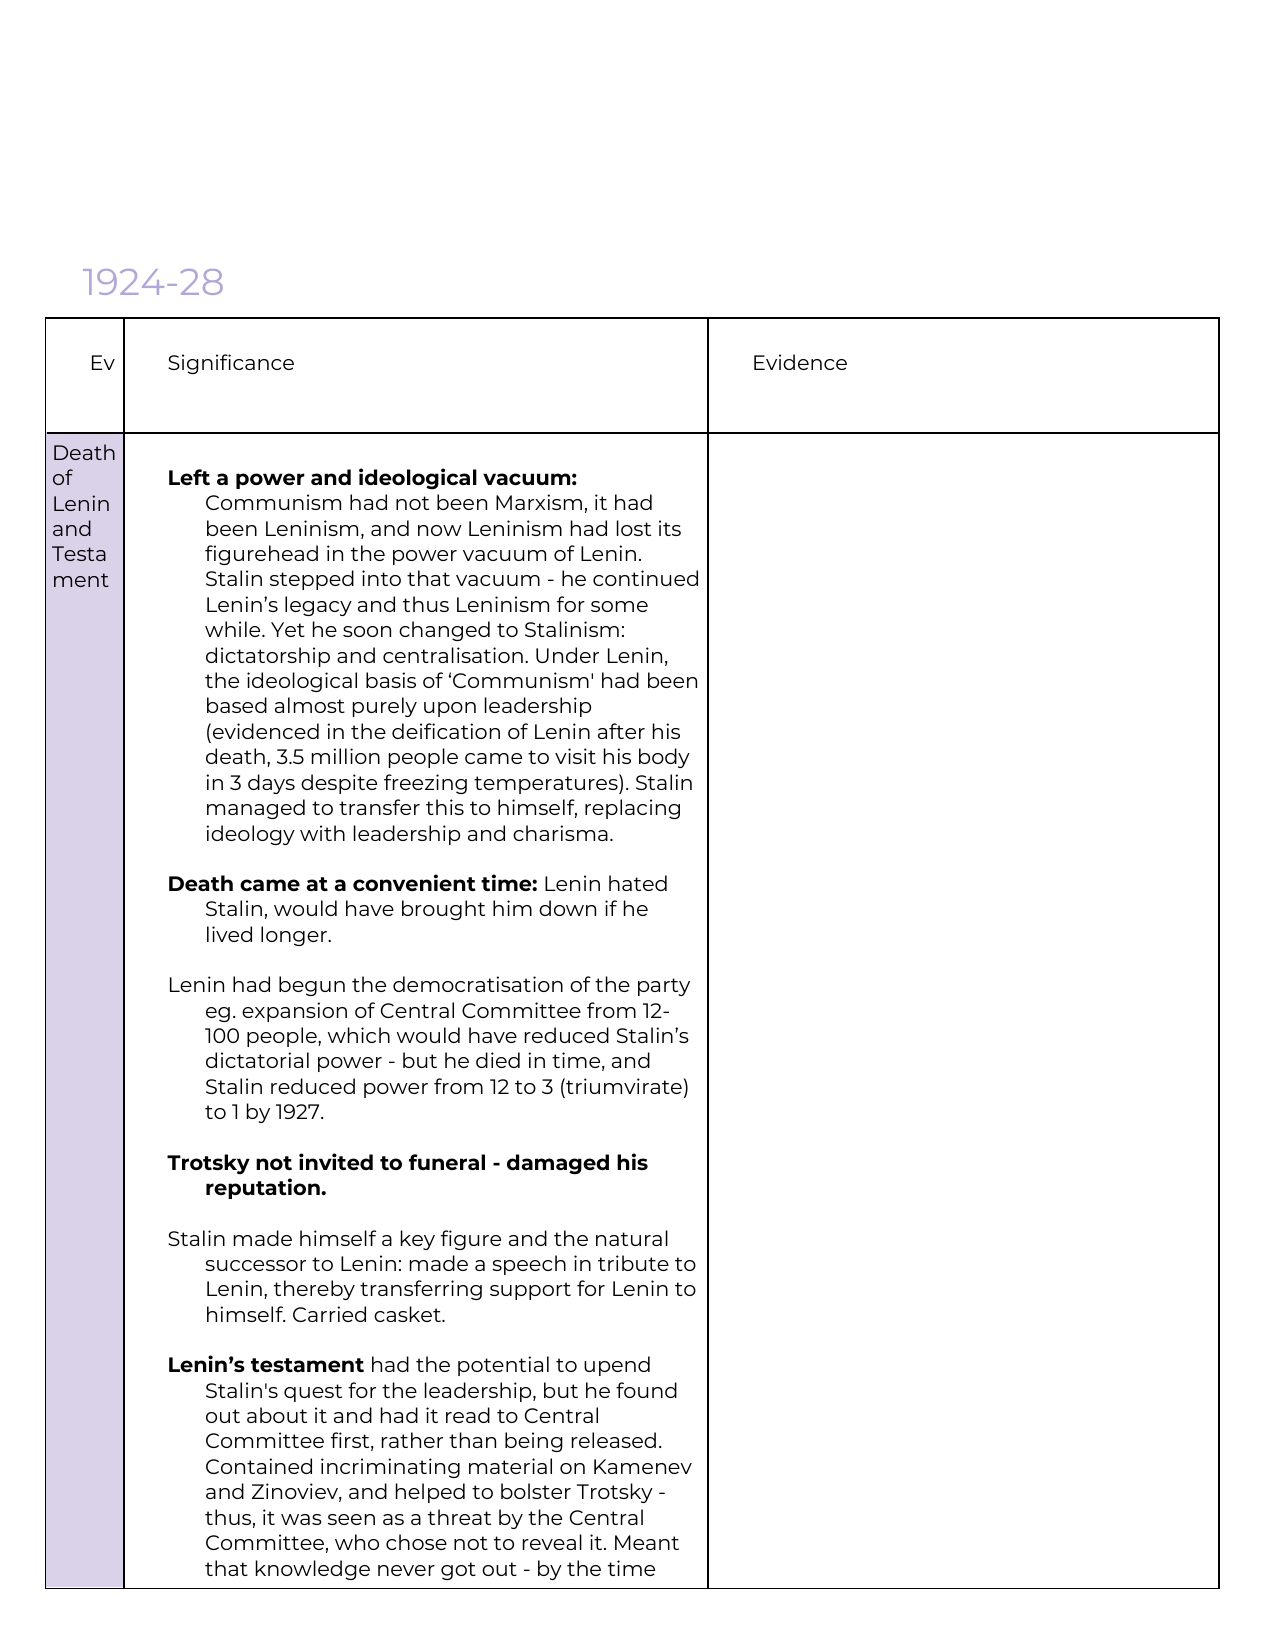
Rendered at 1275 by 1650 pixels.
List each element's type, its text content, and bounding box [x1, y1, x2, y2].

table_header Event [46, 319, 123, 432]
subtitle 1924-28 [82, 259, 1230, 305]
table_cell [46, 433, 123, 1587]
table_header Significance [125, 319, 707, 432]
table_cell [709, 434, 1218, 1587]
table_header Evidence [709, 319, 1218, 432]
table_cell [125, 434, 707, 1587]
